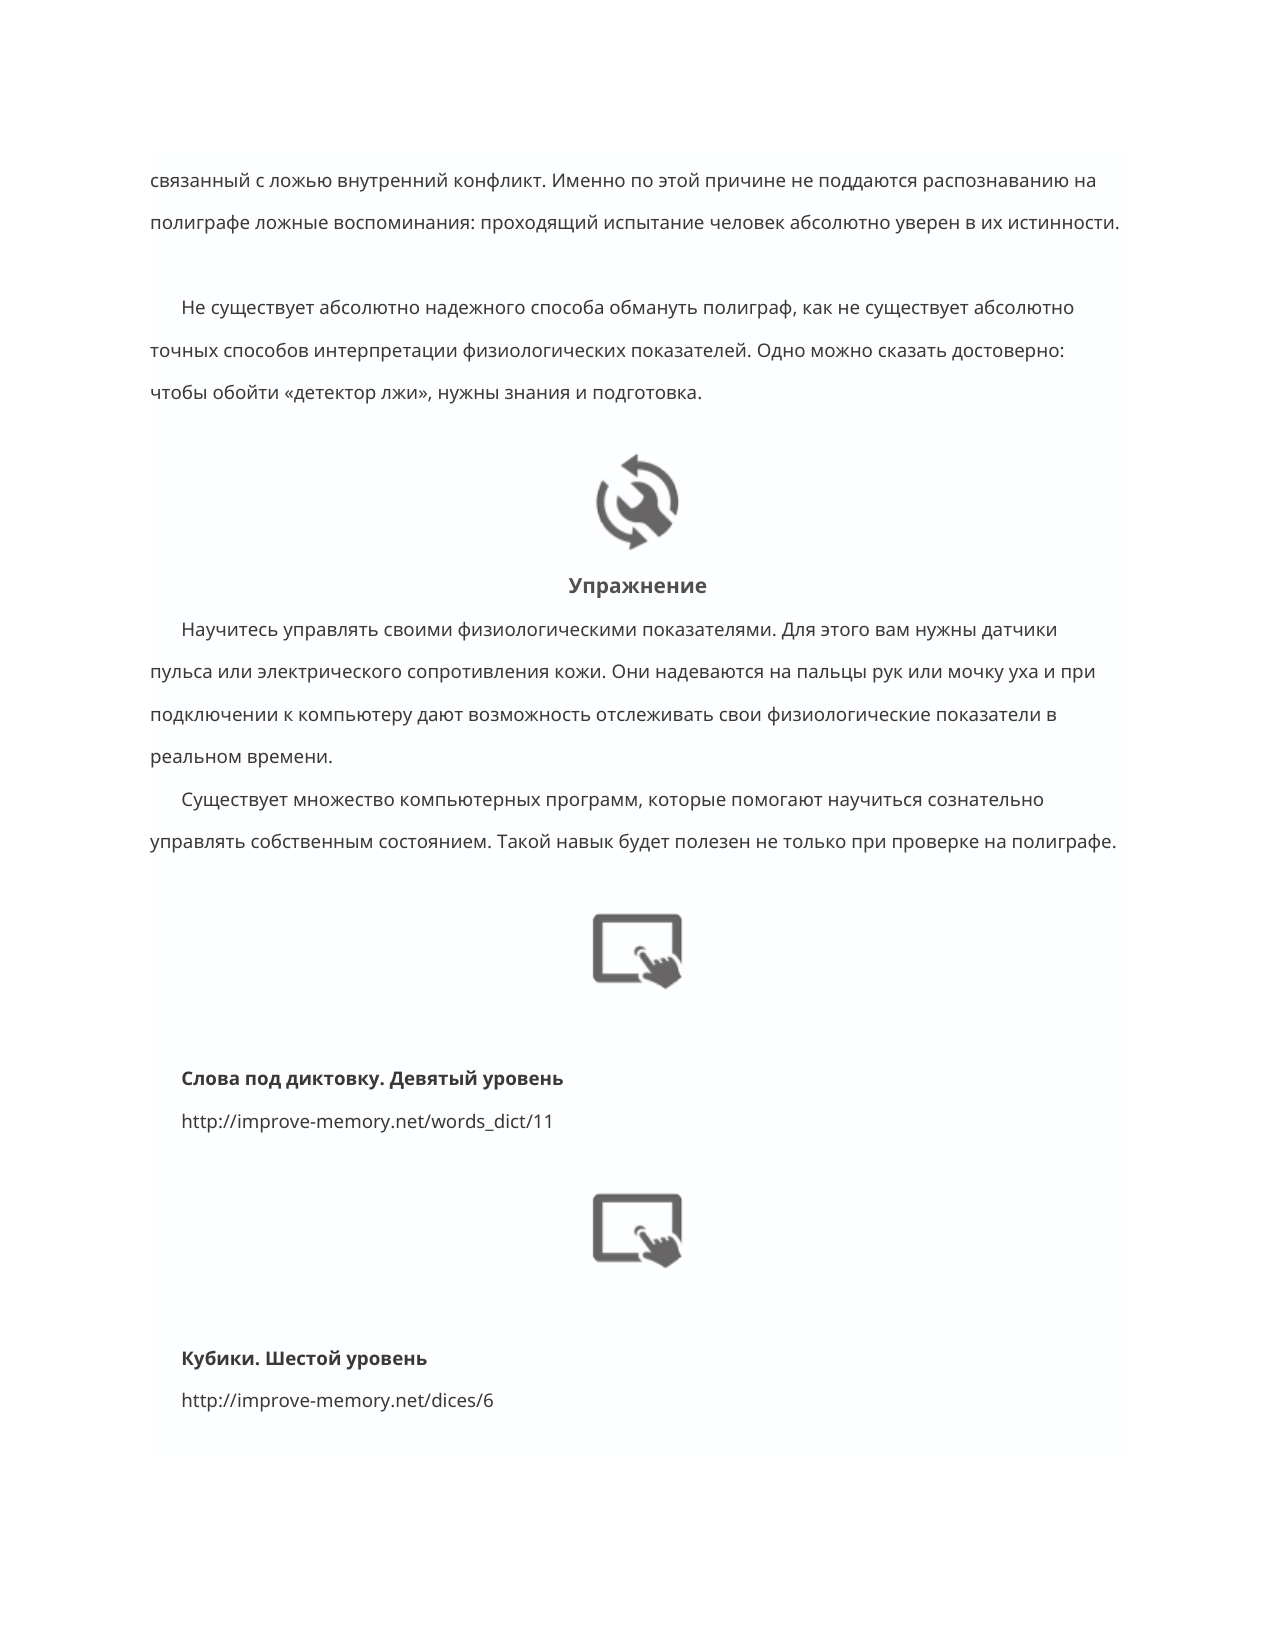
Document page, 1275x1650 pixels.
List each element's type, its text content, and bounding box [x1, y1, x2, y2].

text Научитесь управлять своими физиологическими показателями. Для этого вам нужны датчики пульса или электрического сопротивления кожи. Они надеваются на пальцы рук или мочку уха и при подключении к компьютеру дают возможность отслеживать свои физиологические показатели в реальном времени. [150, 599, 1125, 769]
text http://improve-memory.net/words_dict/11 [150, 1091, 1125, 1134]
text http://improve-memory.net/dices/6 [150, 1371, 1125, 1413]
text Упражнение [150, 557, 1125, 599]
picture [582, 447, 693, 557]
picture [582, 1176, 693, 1286]
text Кубики. Шестой уровень [150, 1328, 1125, 1371]
text Не существует абсолютно надежного способа обмануть полиграф, как не существует абсолютно точных способов интерпретации физиологических показателей. Одно можно сказать достоверно: чтобы обойти «детектор лжи», нужны знания и подготовка. [150, 277, 1125, 405]
text Слова под диктовку. Девятый уровень [150, 1049, 1125, 1091]
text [150, 150, 1125, 235]
text Существует множество компьютерных программ, которые помогают научиться сознательно управлять собственным состоянием. Такой навык будет полезен не только при проверке на полиграфе. [150, 769, 1125, 854]
picture [582, 896, 693, 1007]
